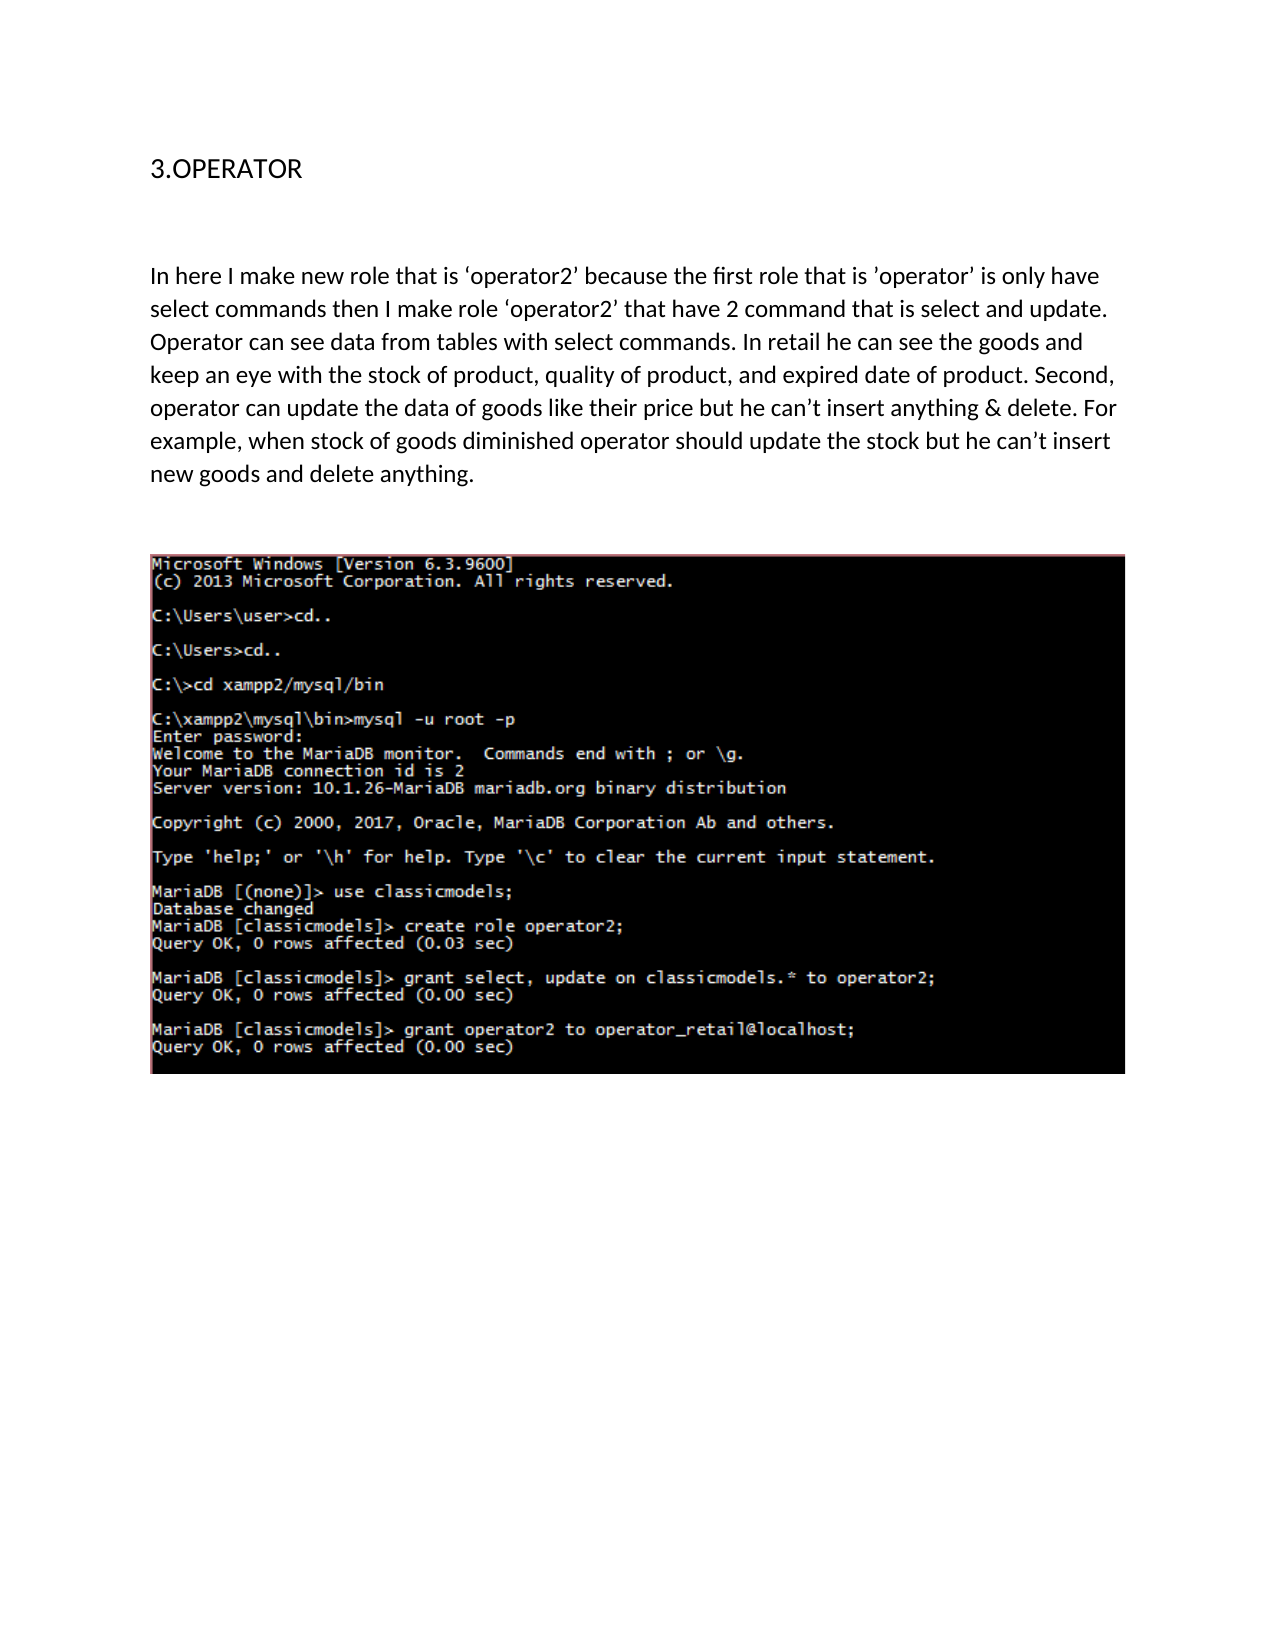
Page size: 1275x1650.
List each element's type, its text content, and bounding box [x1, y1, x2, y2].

text 3.OPERATOR [150, 150, 1125, 186]
text In here I make new role that is ‘operator2’ because the first role that is ’operator’ is only have select commands then I make role ‘operator2’ that have 2 command that is select and update. Operator can see data from tables with select commands. In retail he can see the goods and keep an eye with the stock of product, quality of product, and expired date of product. Second, operator can update the data of goods like their price but he can’t insert anything & delete. For example, when stock of goods diminished operator should update the stock but he can’t insert new goods and delete anything. [150, 260, 1125, 488]
picture [150, 554, 1125, 1074]
